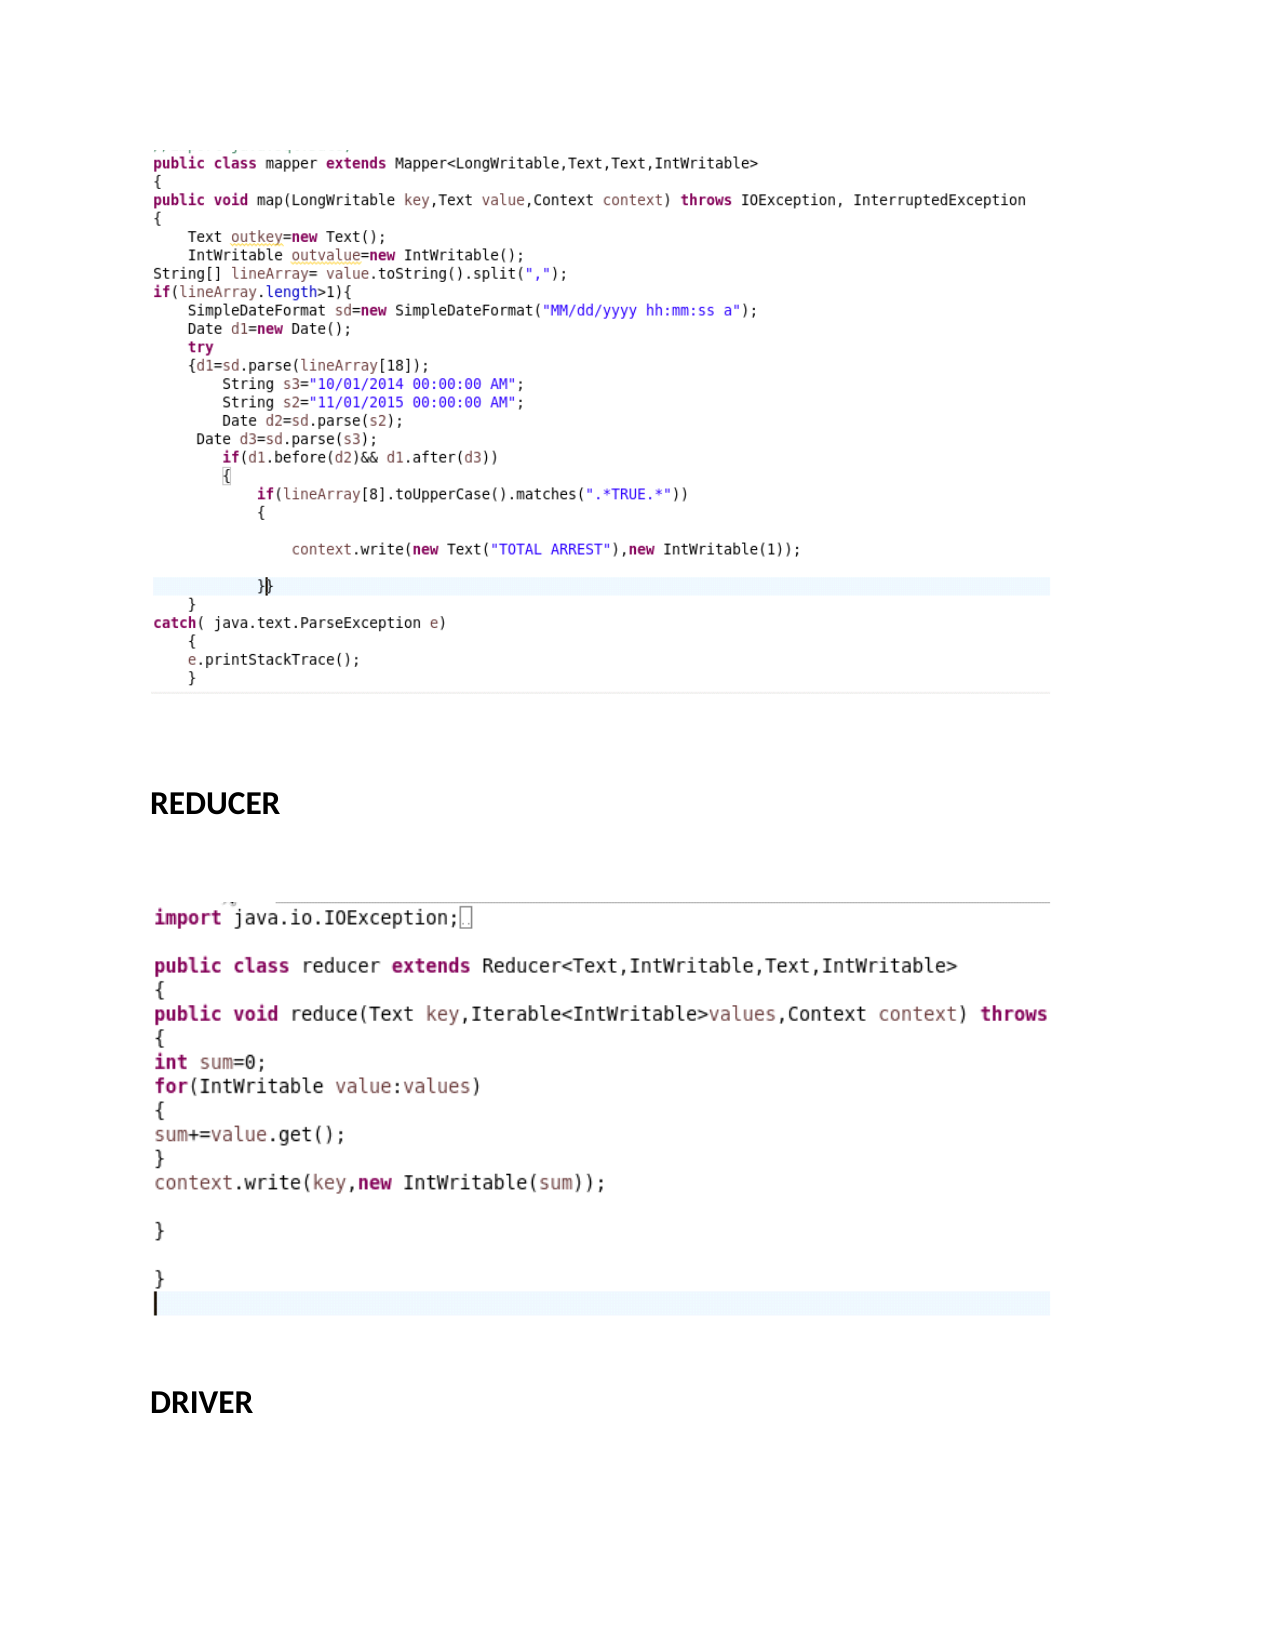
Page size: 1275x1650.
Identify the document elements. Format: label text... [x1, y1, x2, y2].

text DRIVER [150, 1381, 1125, 1422]
picture [150, 150, 1050, 694]
text REDUCER [150, 782, 1125, 823]
picture [150, 902, 1050, 1361]
